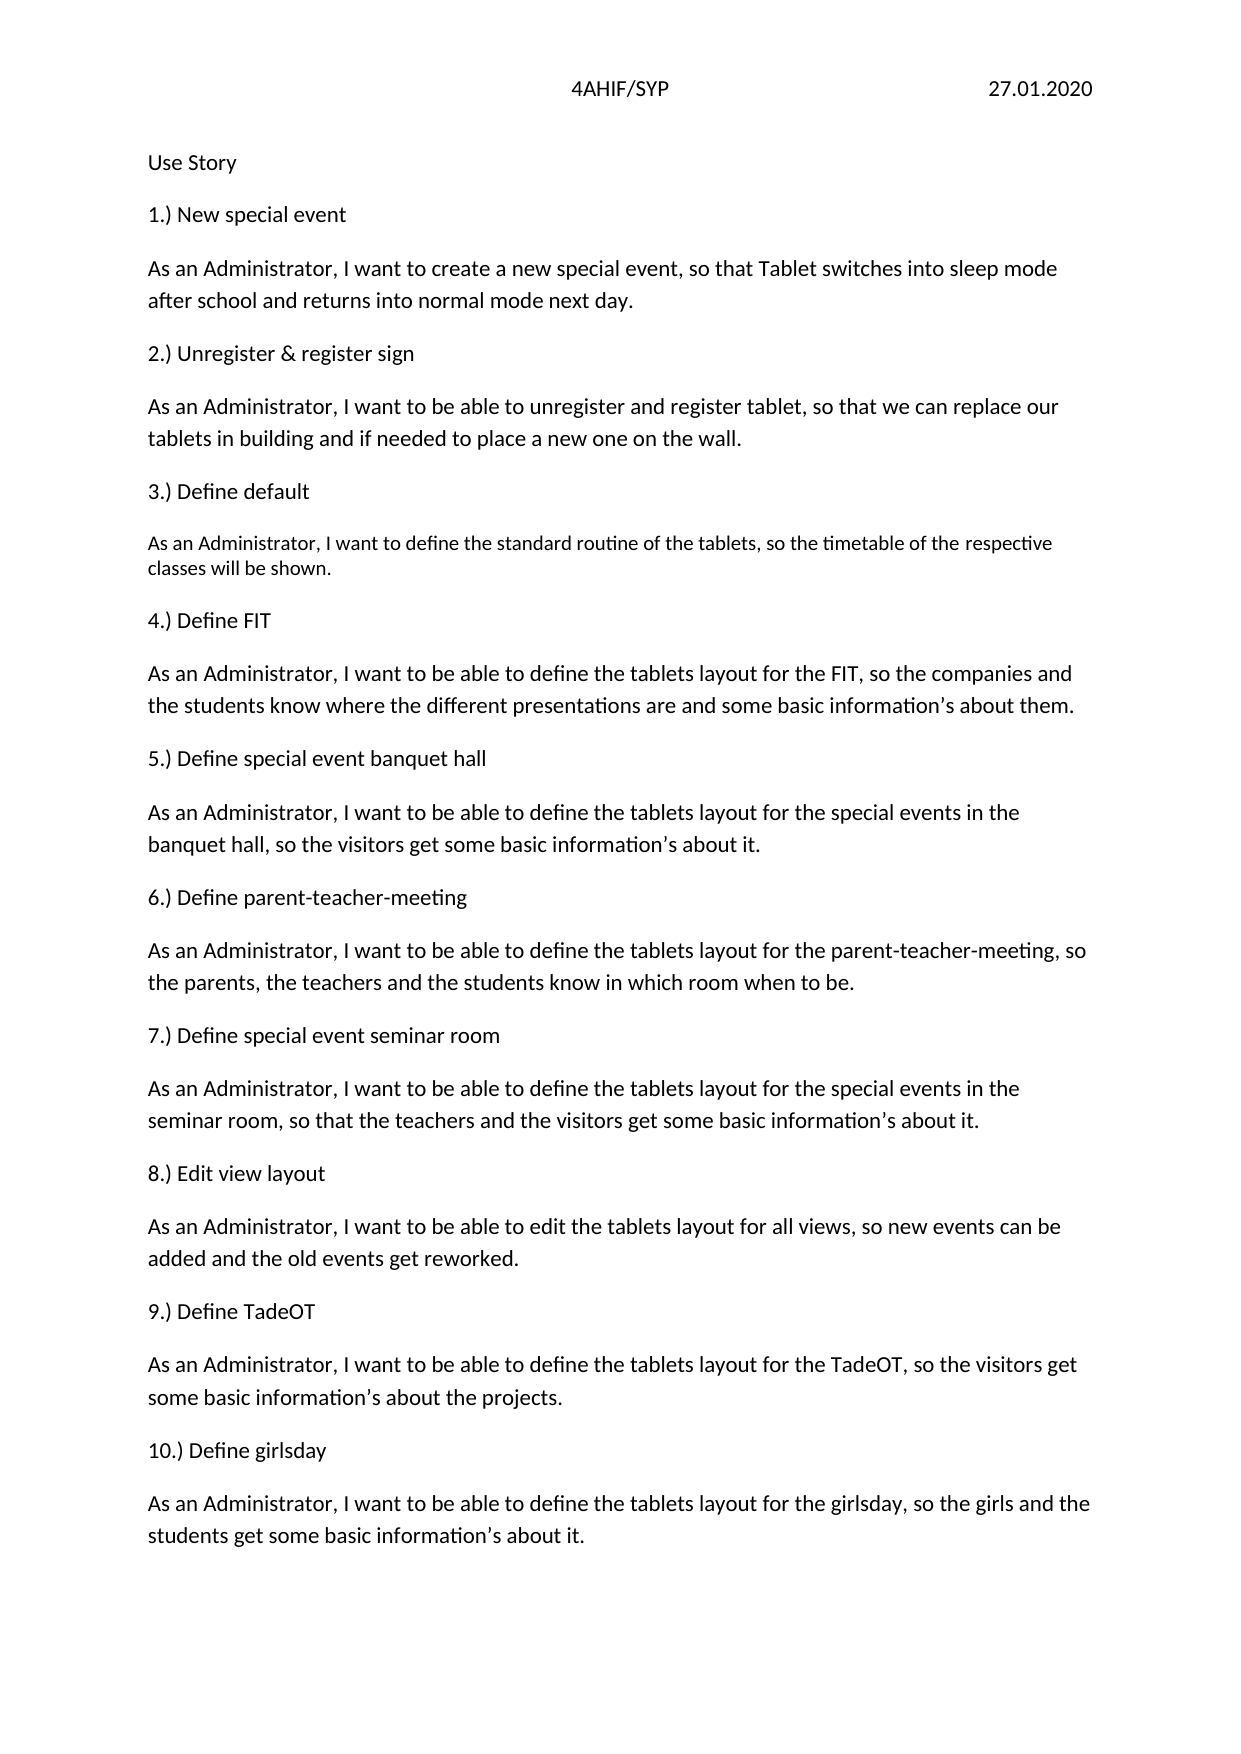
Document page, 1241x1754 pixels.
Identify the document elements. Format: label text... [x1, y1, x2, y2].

text As an Administrator, I want to be able to define the tablets layout for the TadeOT, so the visitors get some basic information’s about the projects. [148, 1351, 1093, 1411]
text As an Administrator, I want to be able to define the tablets layout for the special events in the seminar room, so that the teachers and the visitors get some basic information’s about it. [148, 1074, 1093, 1134]
text 10.) Define girlsday [148, 1436, 1093, 1464]
text As an Administrator, I want to be able to define the tablets layout for the FIT, so the companies and the students know where the different presentations are and some basic information’s about them. [148, 659, 1093, 719]
text As an Administrator, I want to be able to edit the tablets layout for all views, so new events can be added and the old events get reworked. [148, 1212, 1093, 1272]
text 6.) Define parent-teacher-meeting [148, 883, 1093, 911]
text Use Story [148, 148, 1093, 176]
text As an Administrator, I want to be able to define the tablets layout for the parent-teacher-meeting, so the parents, the teachers and the students know in which room when to be. [148, 936, 1093, 996]
text As an Administrator, I want to define the standard routine of the tablets, so the timetable of the respective classes will be shown. [148, 530, 1093, 581]
text 7.) Define special event seminar room [148, 1021, 1093, 1049]
text 4.) Define FIT [148, 606, 1093, 634]
text As an Administrator, I want to be able to unregister and register tablet, so that we can replace our tablets in building and if needed to place a new one on the wall. [148, 392, 1093, 452]
text As an Administrator, I want to be able to define the tablets layout for the girlsday, so the girls and the students get some basic information’s about it. [148, 1489, 1093, 1549]
text 3.) Define default [148, 477, 1093, 505]
text As an Administrator, I want to create a new special event, so that Tablet switches into sleep mode after school and returns into normal mode next day. [148, 254, 1093, 314]
text 2.) Unregister & register sign [148, 339, 1093, 367]
text 8.) Edit view layout [148, 1159, 1093, 1187]
text 5.) Define special event banquet hall [148, 744, 1093, 773]
text 1.) New special event [148, 201, 1093, 229]
text As an Administrator, I want to be able to define the tablets layout for the special events in the banquet hall, so the visitors get some basic information’s about it. [148, 798, 1093, 858]
text 9.) Define TadeOT [148, 1297, 1093, 1326]
